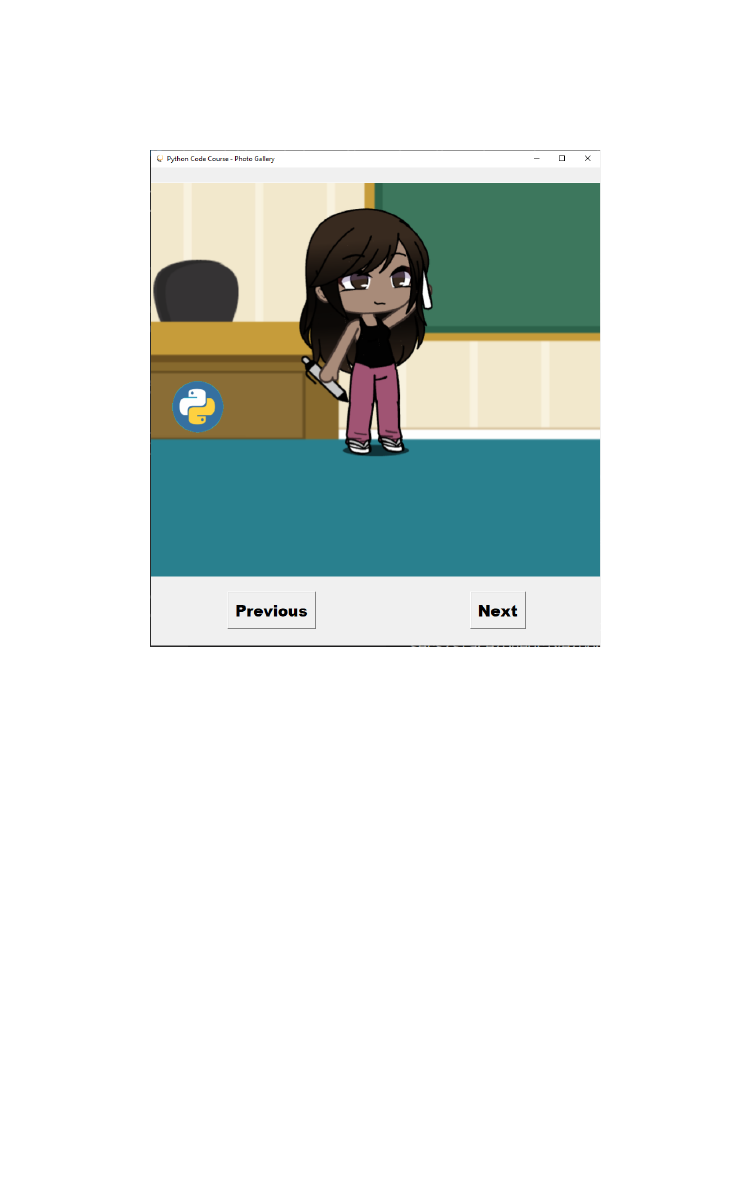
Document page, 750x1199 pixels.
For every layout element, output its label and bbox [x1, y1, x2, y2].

picture [150, 150, 600, 647]
